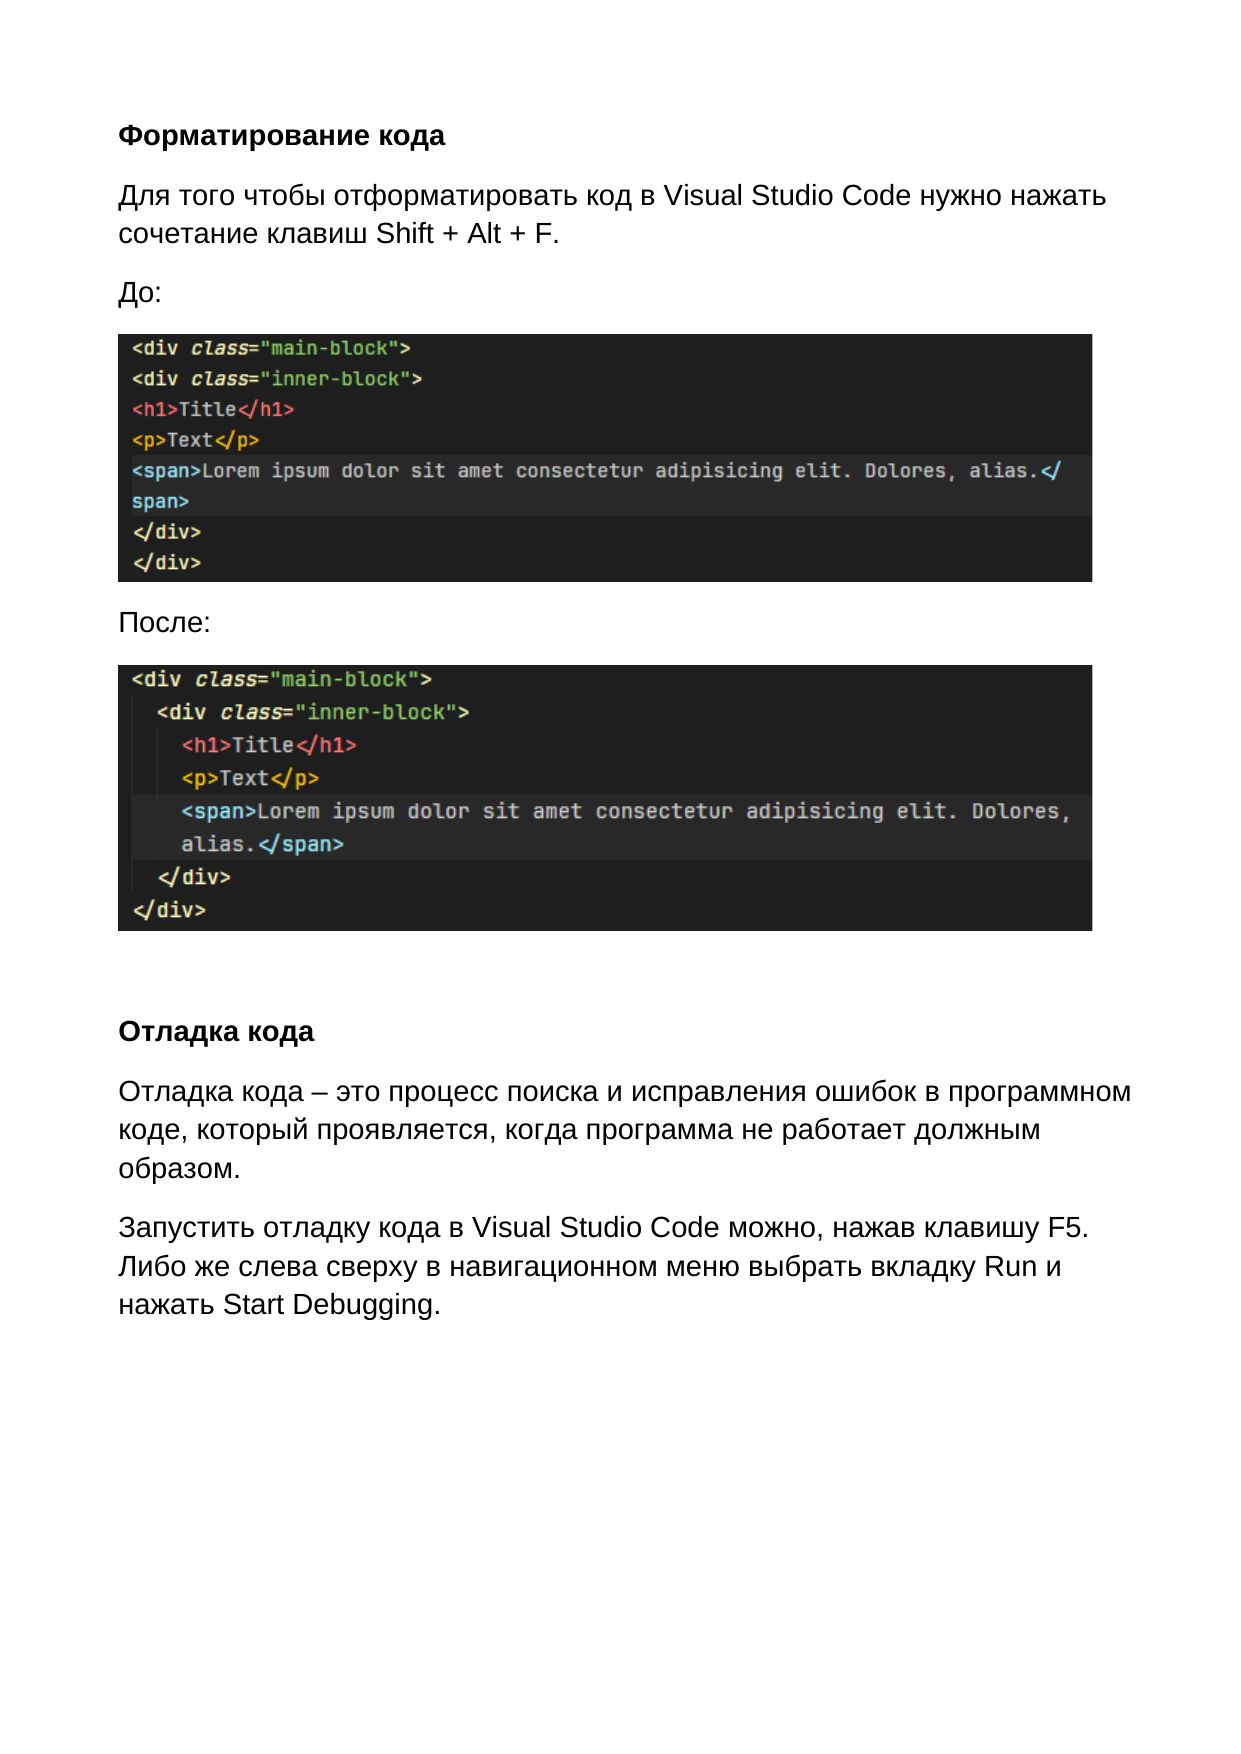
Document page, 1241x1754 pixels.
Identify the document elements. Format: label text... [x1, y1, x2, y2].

text Отладка кода – это процесс поиска и исправления ошибок в программном коде, который проявляется, когда программа не работает должным образом. [118, 1074, 1152, 1184]
text Запустить отладку кода в Visual Studio Code можно, нажав клавишу F5. Либо же слева сверху в навигационном меню выбрать вкладку Run и нажать Start Debugging. [118, 1210, 1152, 1321]
text Для того чтобы отформатировать код в Visual Studio Code нужно нажать сочетание клавиш Shift + Alt + F. [118, 177, 1152, 249]
text После: [118, 606, 1152, 639]
text Форматирование кода [118, 118, 1152, 152]
picture [118, 665, 1093, 931]
text Отладка кода [118, 1014, 1152, 1048]
text До: [118, 275, 1152, 309]
picture [118, 334, 1093, 582]
